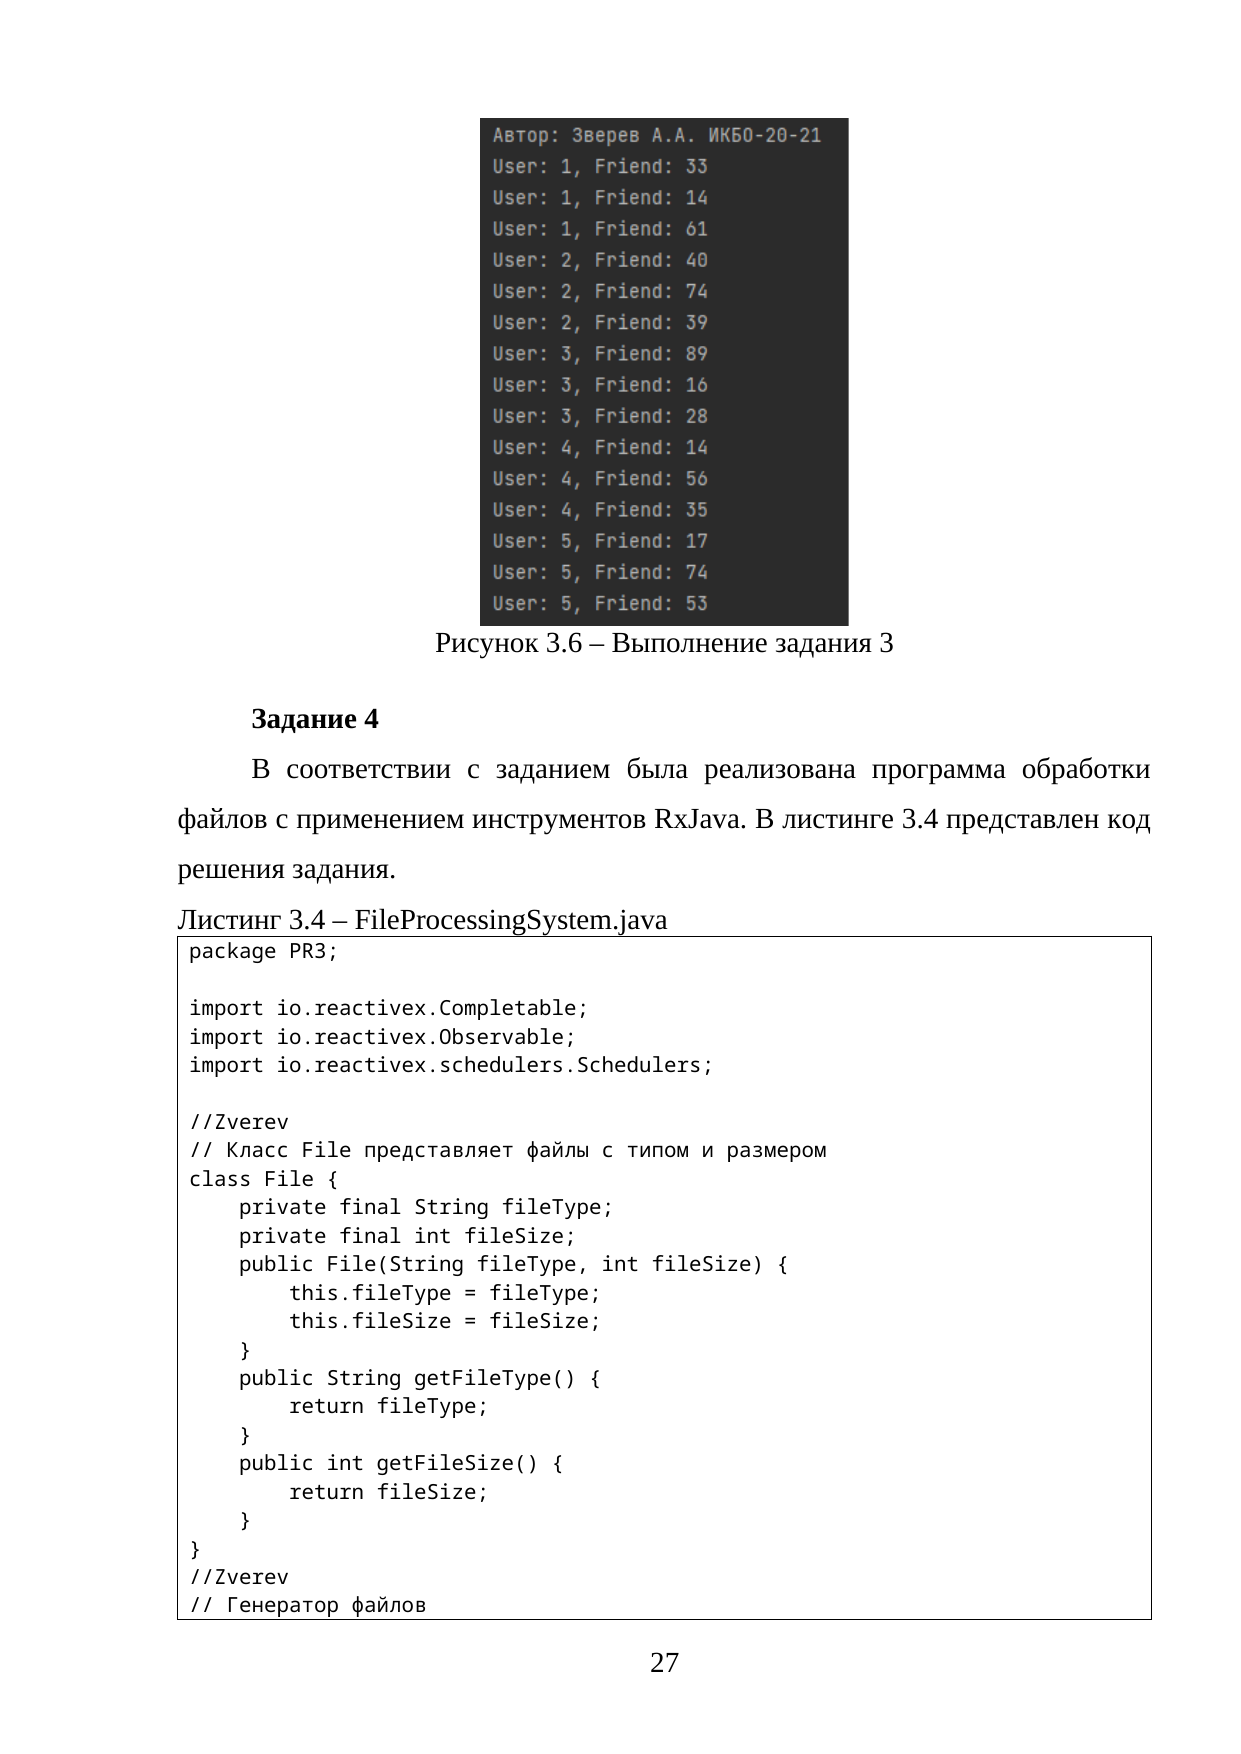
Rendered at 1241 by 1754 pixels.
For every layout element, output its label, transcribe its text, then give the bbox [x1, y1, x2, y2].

text Листинг 3.4 – FileProcessingSystem.java [177, 902, 1152, 936]
text В соответствии с заданием была реализована программа обработки файлов с применением инструментов RxJava. В листинге 3.4 представлен код решения задания. [177, 751, 1152, 885]
text Рисунок 3.6 – Выполнение задания 3 [177, 625, 1152, 659]
text Задание 4 [177, 701, 1152, 734]
picture [480, 118, 849, 626]
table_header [178, 937, 1151, 1619]
